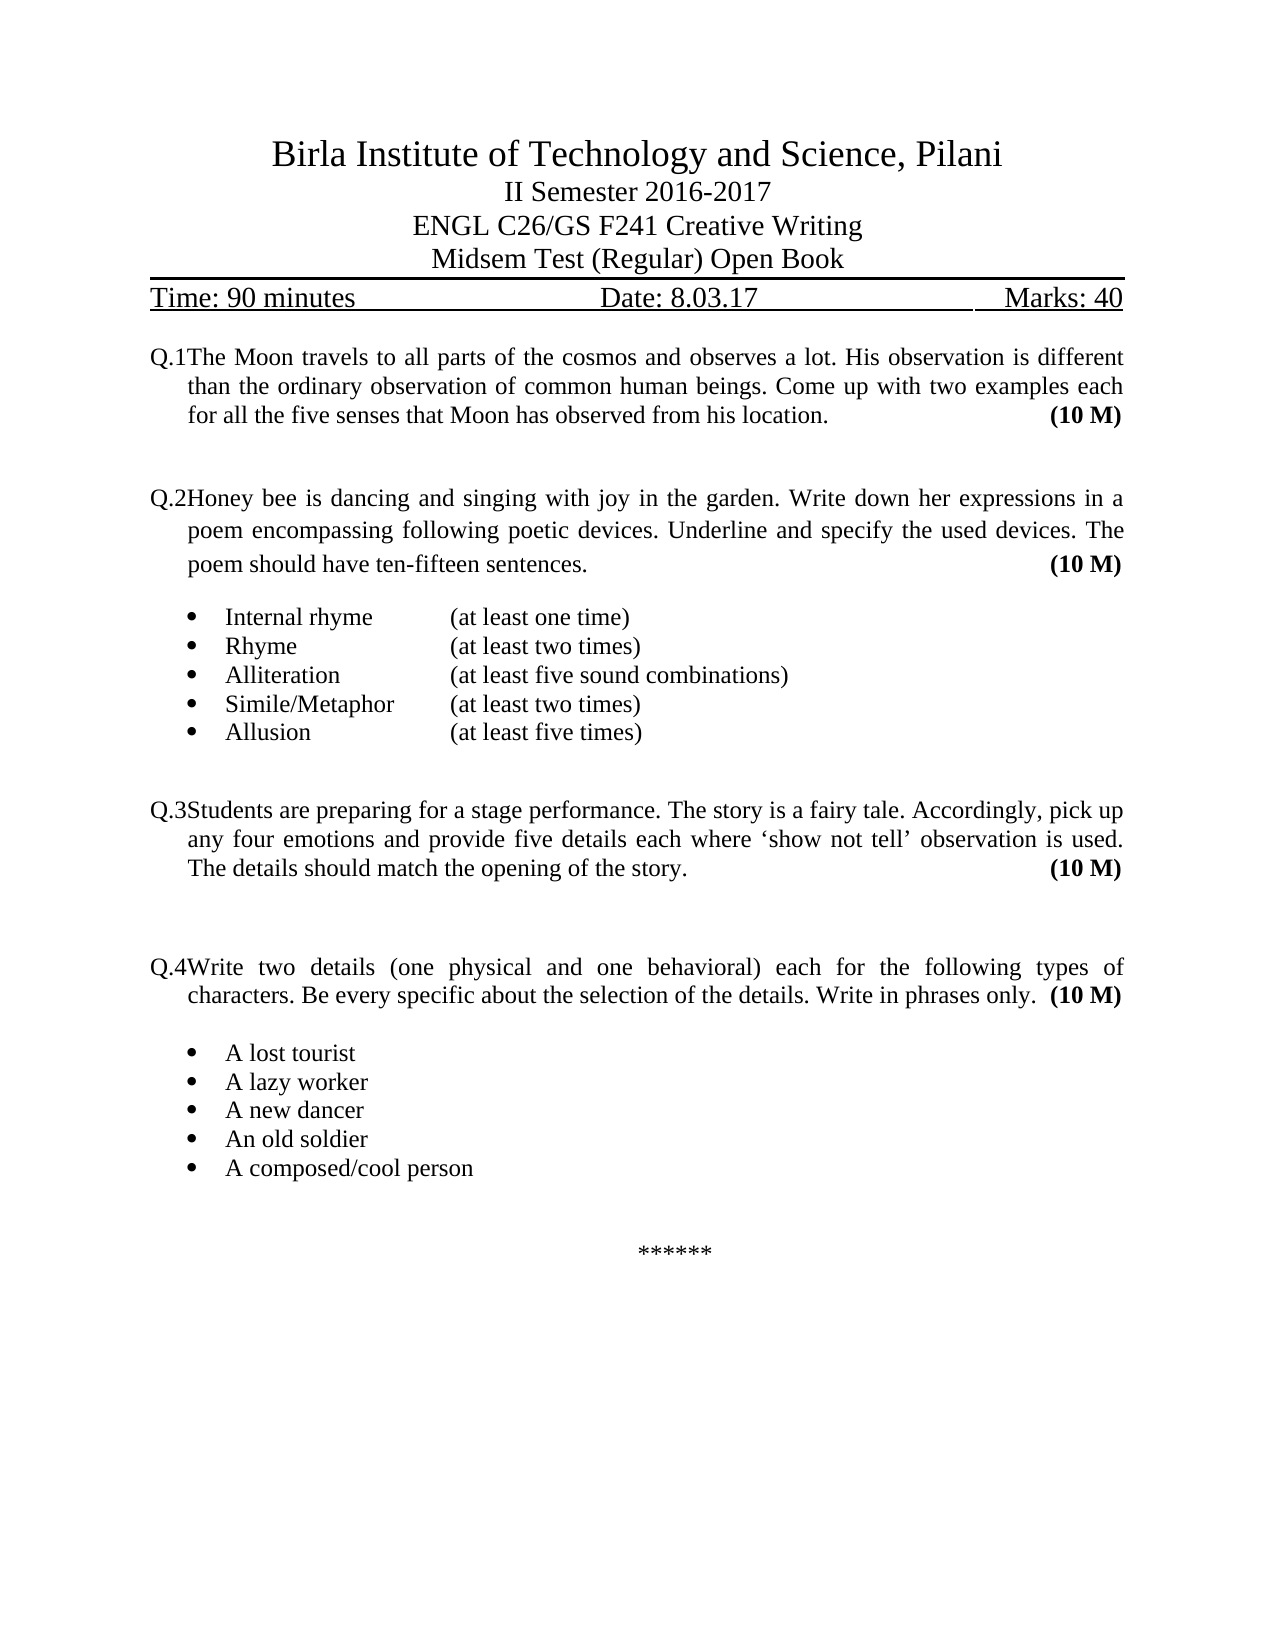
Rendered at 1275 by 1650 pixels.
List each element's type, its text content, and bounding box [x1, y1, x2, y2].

list An old soldier [187, 1124, 1125, 1153]
list Rhyme (at least two times) [187, 631, 1125, 660]
list Simile/Metaphor (at least two times) [187, 689, 1125, 717]
list ****** [225, 1239, 1125, 1268]
text Time: 90 minutes Date: 8.03.17 Marks: 40 [150, 280, 1125, 314]
text Q.1The Moon travels to all parts of the cosmos and observes a lot. His observation is different than the ordinary observation of common human beings. Come up with two examples each for all the five senses that Moon has observed from his location. (10 M) [150, 342, 1125, 429]
list A composed/cool person [187, 1153, 1125, 1182]
text Midsem Test (Regular) Open Book [150, 241, 1125, 277]
text Birla Institute of Technology and Science, Pilani [150, 131, 1125, 174]
list A new dancer [187, 1096, 1125, 1124]
text Q.3Students are preparing for a stage performance. The story is a fairy tale. Accordingly, pick up any four emotions and provide five details each where ‘show not tell’ observation is used. The details should match the opening of the story. (10 M) [150, 795, 1125, 881]
text Q.2Honey bee is dancing and singing with joy in the garden. Write down her expressions in a poem encompassing following poetic devices. Underline and specify the used devices. The poem should have ten-fifteen sentences. (10 M) [150, 483, 1125, 577]
text II Semester 2016-2017 [150, 174, 1125, 208]
list A lazy worker [187, 1067, 1125, 1096]
list Allusion (at least five times) [187, 717, 1125, 746]
text Q.4Write two details (one physical and one behavioral) each for the following types of characters. Be every specific about the selection of the details. Write in phrases only. (10 M) [150, 952, 1125, 1009]
text ENGL C26/GS F241 Creative Writing [150, 208, 1125, 241]
list Alliteration (at least five sound combinations) [187, 660, 1125, 689]
list A lost tourist [187, 1038, 1125, 1067]
list Internal rhyme (at least one time) [187, 602, 1125, 631]
